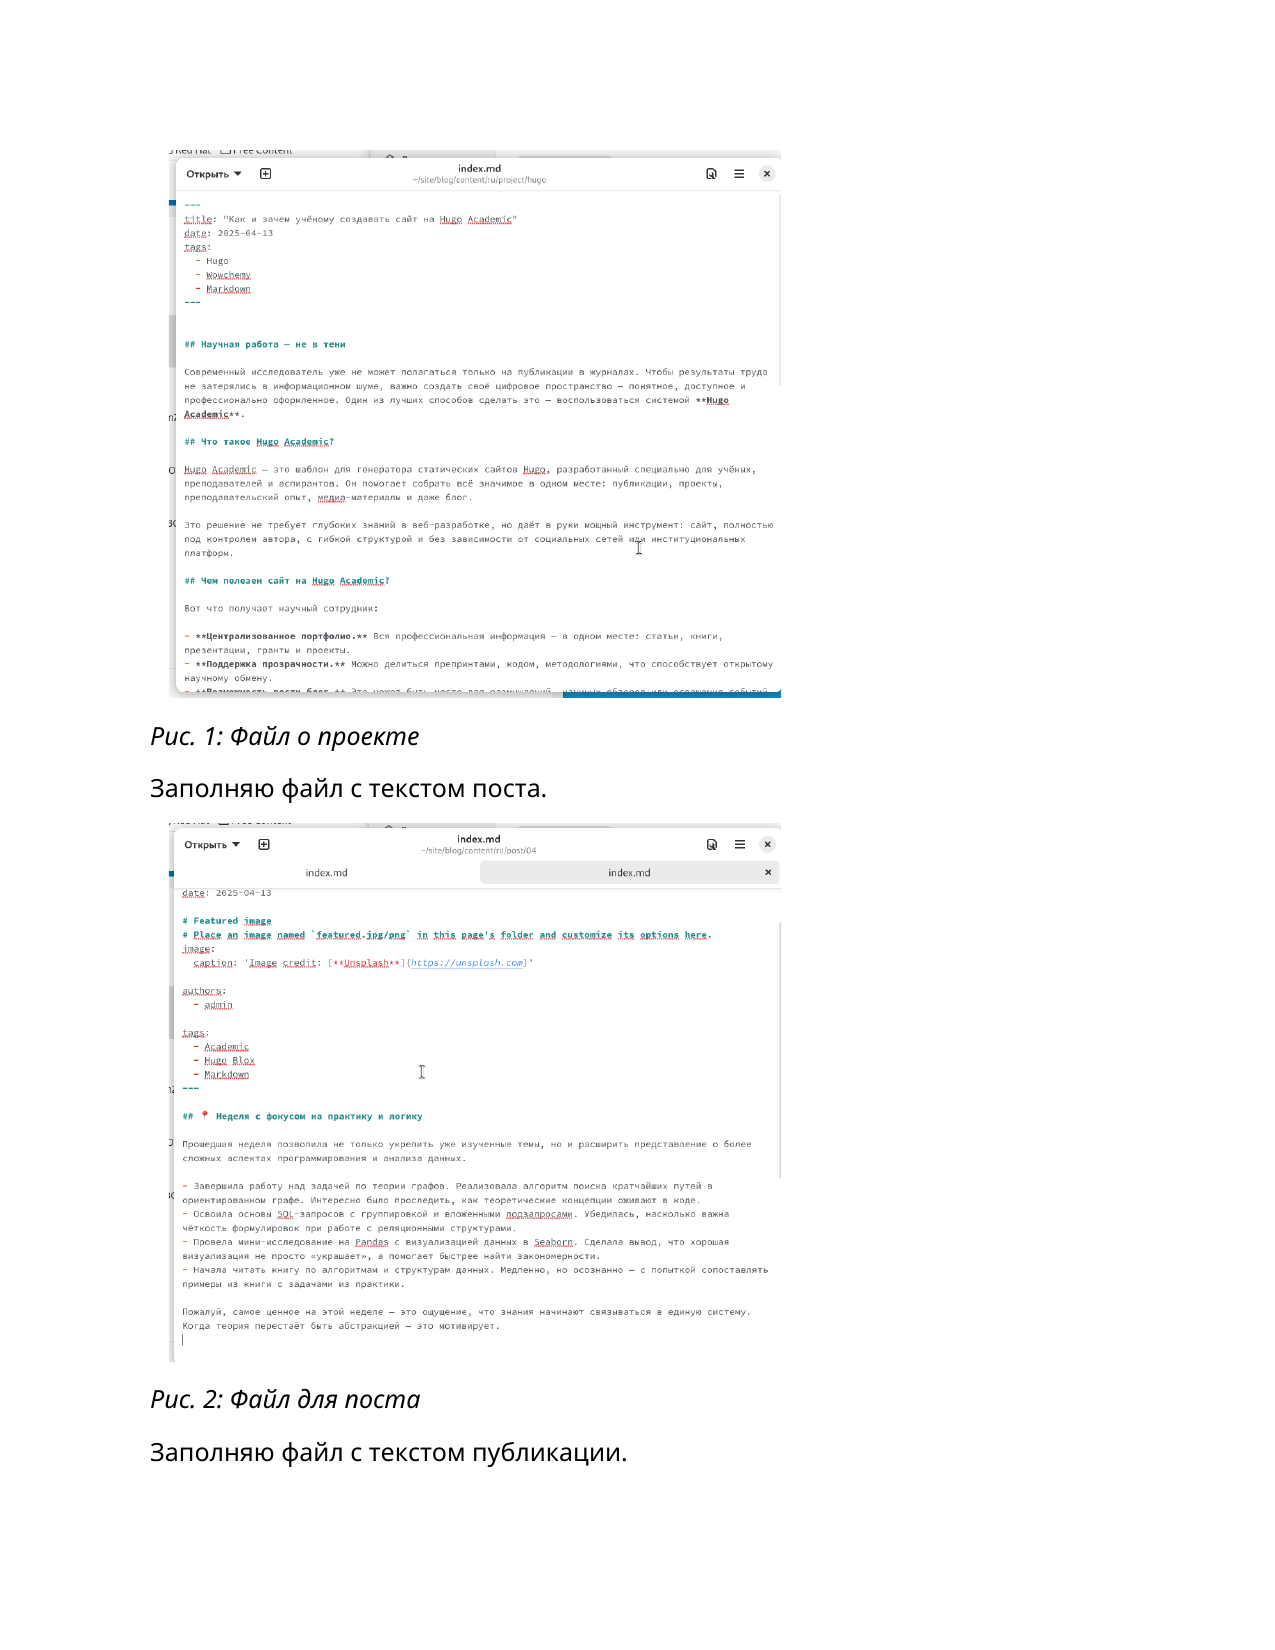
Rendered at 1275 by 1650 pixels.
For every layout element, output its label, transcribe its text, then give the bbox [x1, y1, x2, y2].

text Рис. 1: Файл о проекте [150, 718, 1125, 752]
picture [168, 823, 782, 1362]
picture [168, 150, 782, 698]
text Заполняю файл с текстом поста. [150, 771, 1125, 805]
text Рис. 2: Файл для поста [150, 1382, 1125, 1416]
text Заполняю файл с текстом публикации. [150, 1435, 1125, 1469]
